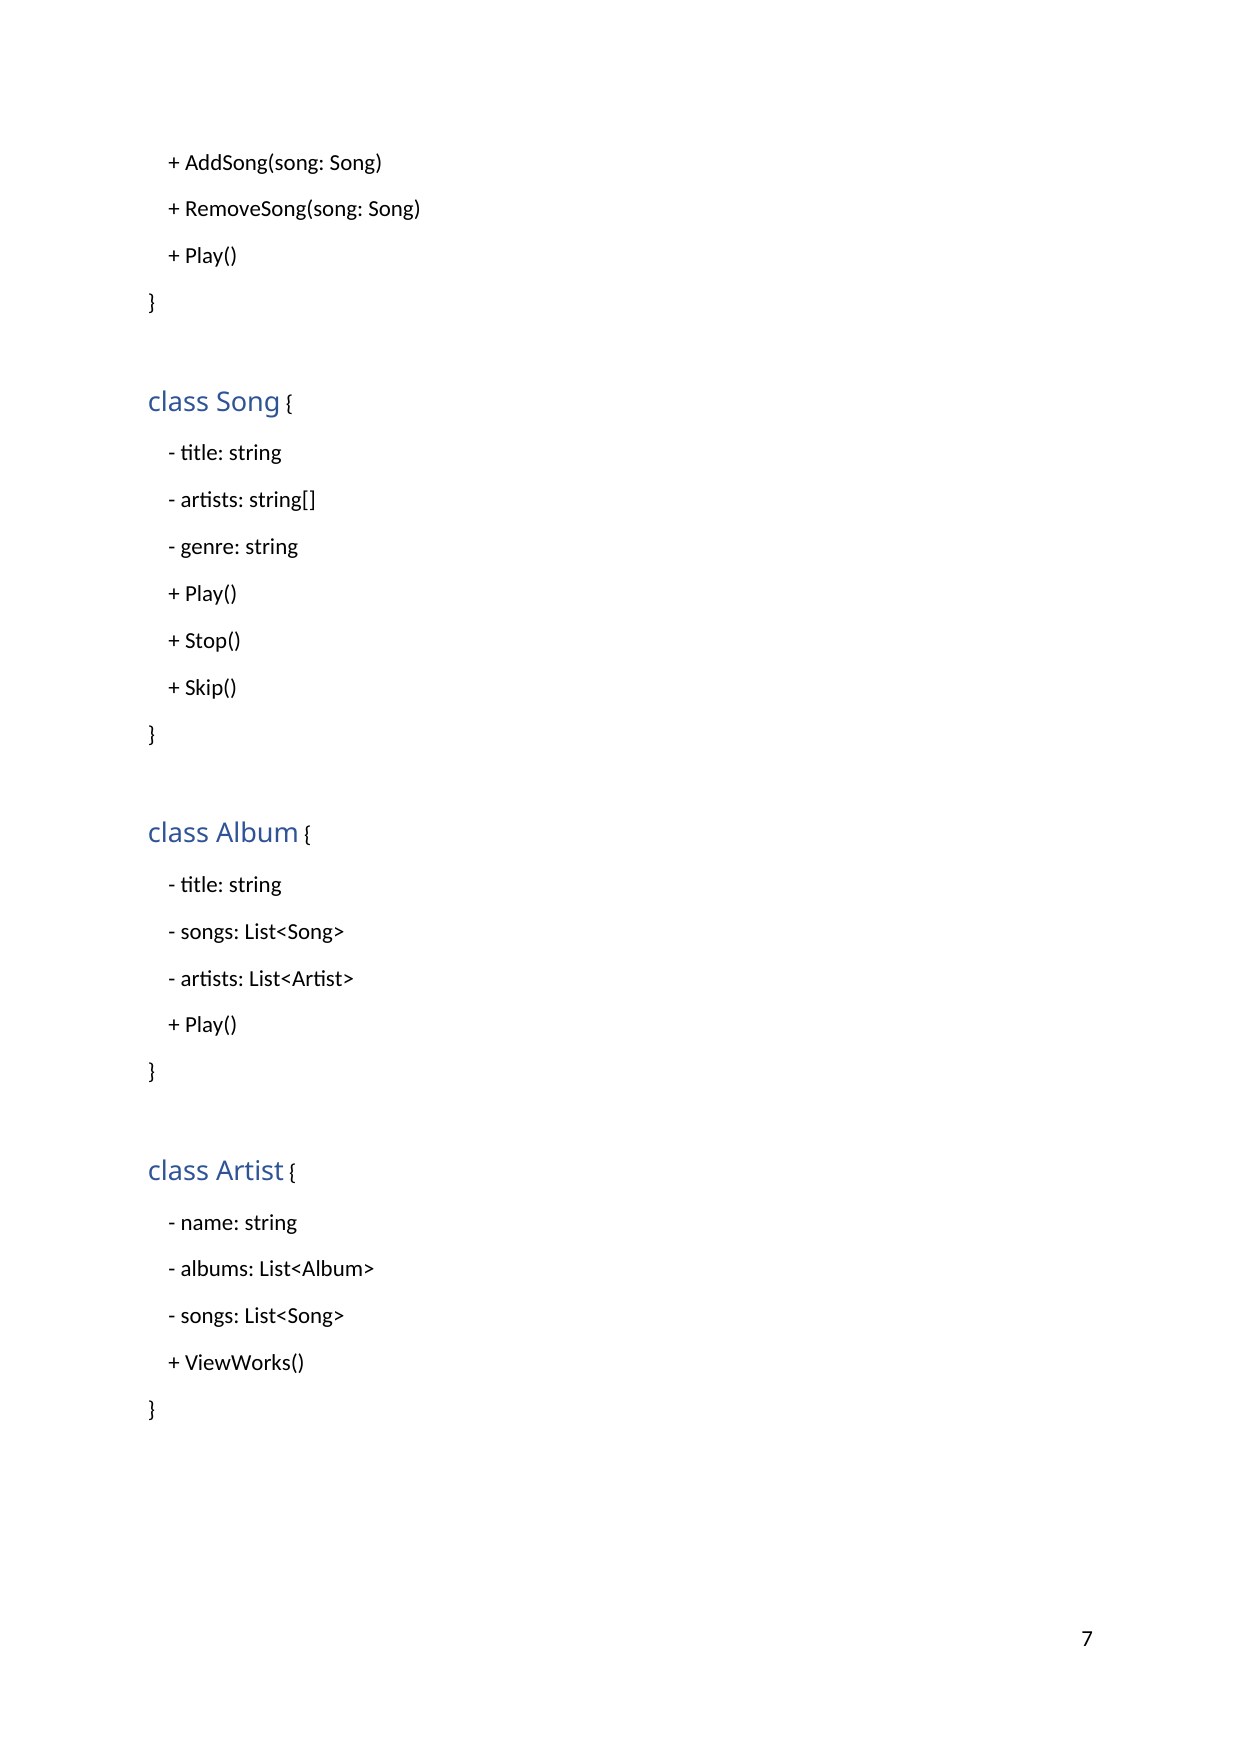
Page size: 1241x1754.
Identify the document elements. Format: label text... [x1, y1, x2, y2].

text } [148, 1395, 1093, 1423]
text + RemoveSong(song: Song) [148, 194, 1093, 222]
text - title: string [148, 438, 1093, 466]
text + AddSong(song: Song) [148, 148, 1093, 176]
text + Play() [148, 241, 1093, 269]
text + Play() [148, 579, 1093, 607]
text class Album { [148, 813, 1093, 850]
text } [148, 720, 1093, 748]
text - songs: List<Song> [148, 917, 1093, 945]
text class Song { [148, 382, 1093, 419]
text - artists: string[] [148, 485, 1093, 513]
text + Stop() [148, 626, 1093, 654]
text class Artist { [148, 1151, 1093, 1188]
text - albums: List<Album> [148, 1254, 1093, 1282]
text } [148, 1057, 1093, 1085]
text - genre: string [148, 532, 1093, 560]
text } [148, 288, 1093, 316]
text + ViewWorks() [148, 1348, 1093, 1376]
text + Skip() [148, 673, 1093, 701]
text - name: string [148, 1208, 1093, 1236]
text - songs: List<Song> [148, 1301, 1093, 1329]
text + Play() [148, 1011, 1093, 1038]
text - title: string [148, 870, 1093, 898]
text - artists: List<Artist> [148, 964, 1093, 992]
